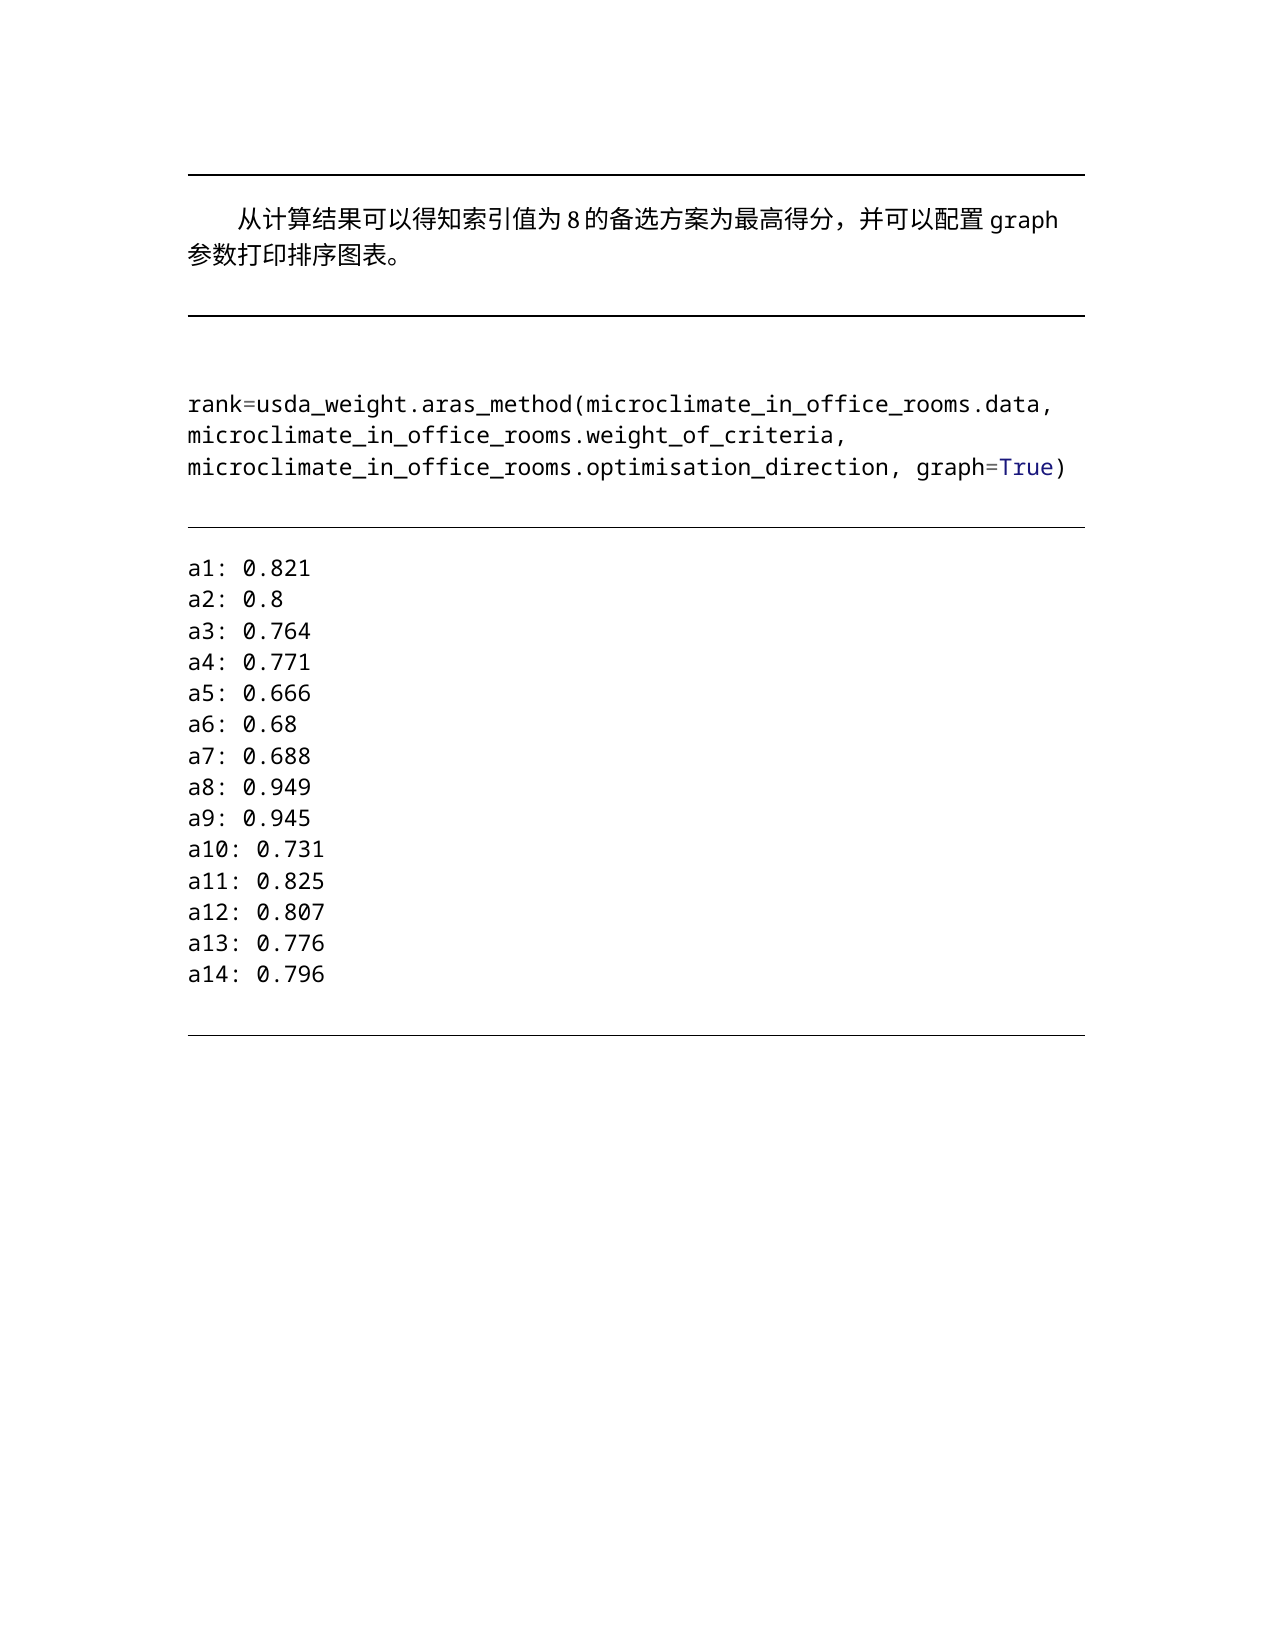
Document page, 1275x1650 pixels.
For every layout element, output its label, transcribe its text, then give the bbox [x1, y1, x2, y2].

text 从计算结果可以得知索引值为8的备选方案为最高得分，并可以配置graph参数打印排序图表。 [187, 199, 1087, 272]
text rank=usda_weight.aras_method(microclimate_in_office_rooms.data, microclimate_in_office_rooms.weight_of_criteria, microclimate_in_office_rooms.optimisation_direction, graph=True) [187, 388, 1087, 482]
text a1: 0.821 a2: 0.8 a3: 0.764 a4: 0.771 a5: 0.666 a6: 0.68 a7: 0.688 a8: 0.949 a9: 0.945 a10: 0.731 a11: 0.825 a12: 0.807 a13: 0.776 a14: 0.796 [187, 552, 1087, 989]
